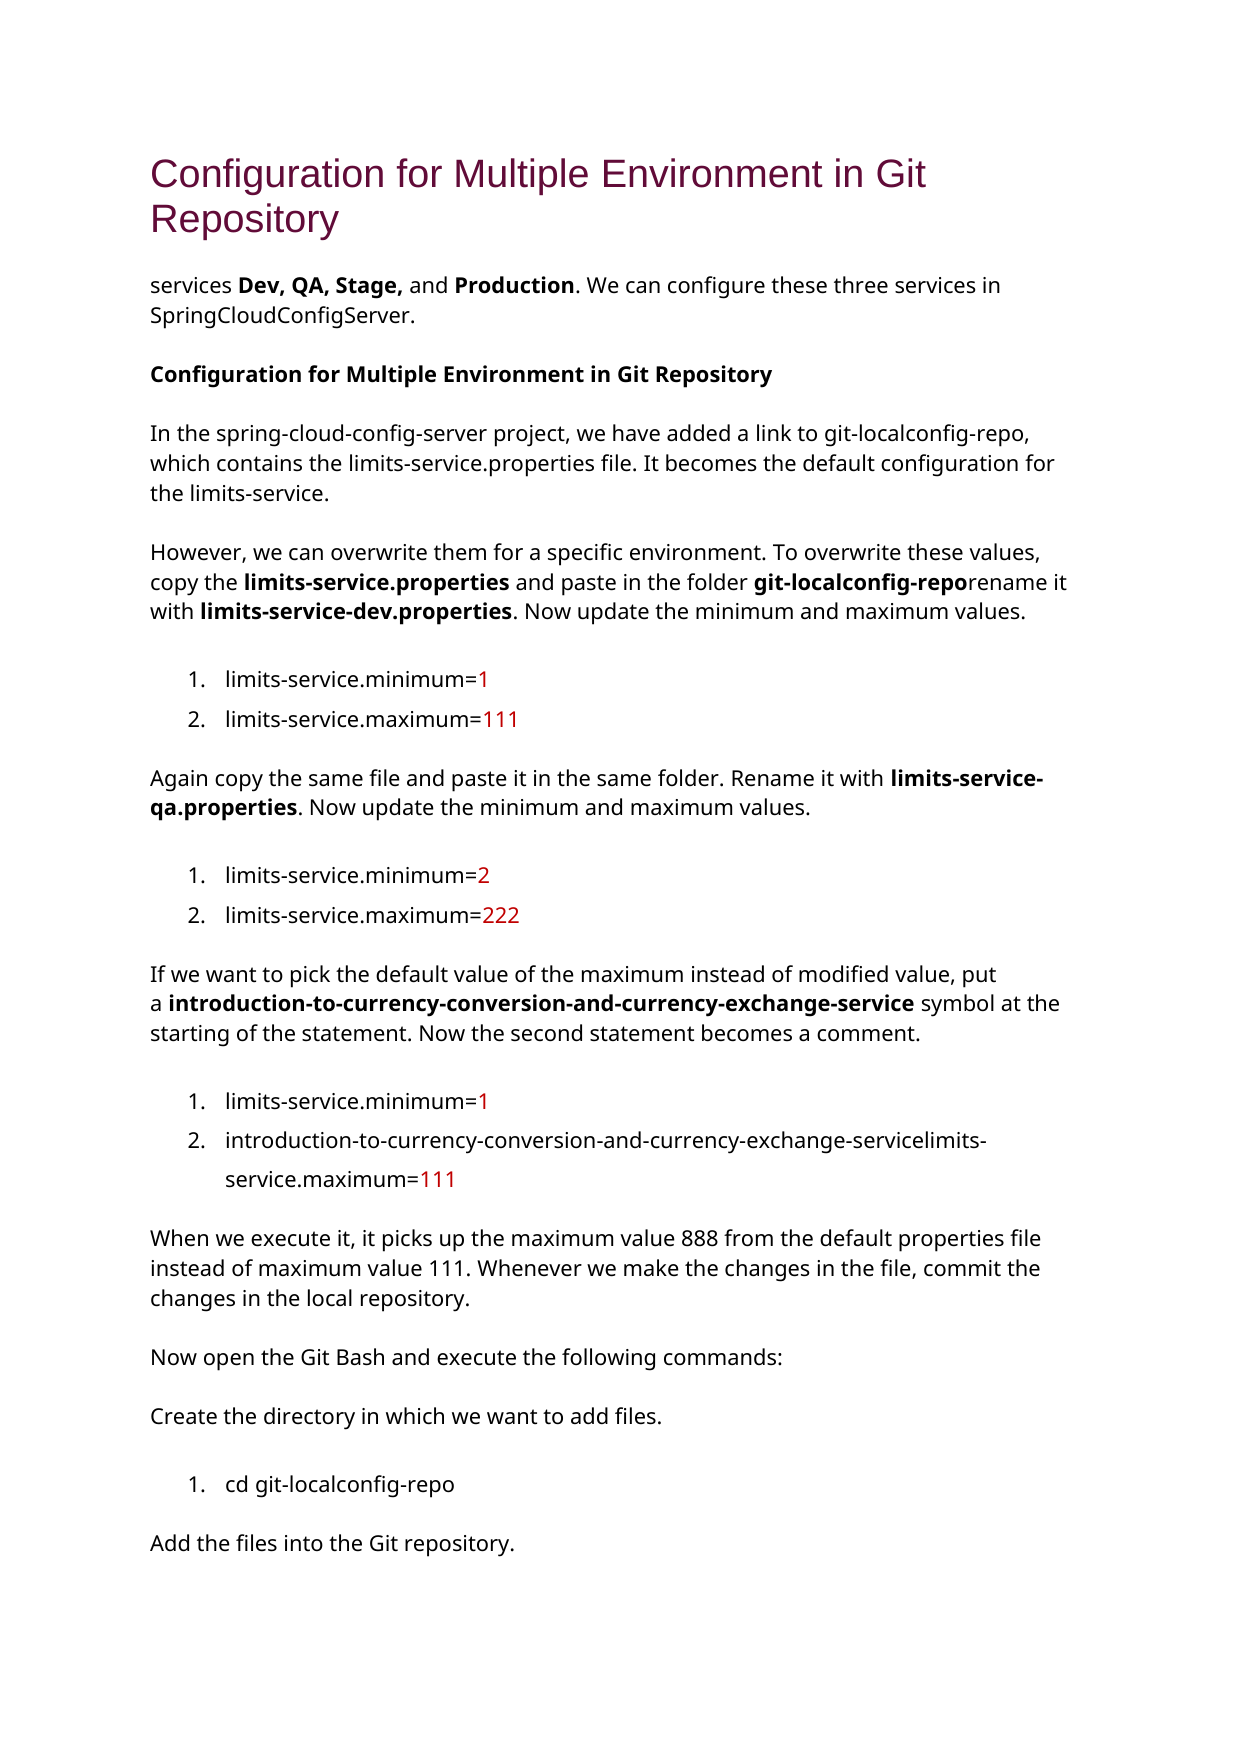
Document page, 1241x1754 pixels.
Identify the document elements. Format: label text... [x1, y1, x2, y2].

text Configuration for Multiple Environment in Git Repository [150, 359, 1090, 389]
text If we want to pick the default value of the maximum instead of modified value, put a introduction-to-currency-conversion-and-currency-exchange-service symbol at the starting of the statement. Now the second statement becomes a comment. [150, 958, 1090, 1048]
text services Dev, QA, Stage, and Production. We can configure these three services in SpringCloudConfigServer. [150, 270, 1090, 330]
list limits-service.minimum=2 [187, 851, 1090, 890]
text Create the directory in which we want to add files. [150, 1401, 1090, 1431]
list introduction-to-currency-conversion-and-currency-exchange-servicelimits-service.maximum=111 [187, 1116, 1090, 1194]
text Configuration for Multiple Environment in Git Repository [150, 150, 1090, 241]
text Again copy the same file and paste it in the same folder. Rename it with limits-service-qa.properties. Now update the minimum and maximum values. [150, 762, 1090, 822]
text When we execute it, it picks up the maximum value 888 from the default properties file instead of maximum value 111. Whenever we make the changes in the file, commit the changes in the local repository. [150, 1223, 1090, 1313]
text However, we can overwrite them for a specific environment. To overwrite these values, copy the limits-service.properties and paste in the folder git-localconfig-reporename it with limits-service-dev.properties. Now update the minimum and maximum values. [150, 537, 1090, 626]
list limits-service.minimum=1 [187, 1077, 1090, 1116]
list limits-service.maximum=111 [187, 694, 1090, 733]
text Now open the Git Bash and execute the following commands: [150, 1342, 1090, 1372]
list limits-service.minimum=1 [187, 655, 1090, 694]
text Add the files into the Git repository. [150, 1528, 1090, 1558]
text In the spring-cloud-config-server project, we have added a link to git-localconfig-repo, which contains the limits-service.properties file. It becomes the default configuration for the limits-service. [150, 418, 1090, 507]
list cd git-localconfig-repo [187, 1460, 1090, 1499]
list limits-service.maximum=222 [187, 890, 1090, 929]
